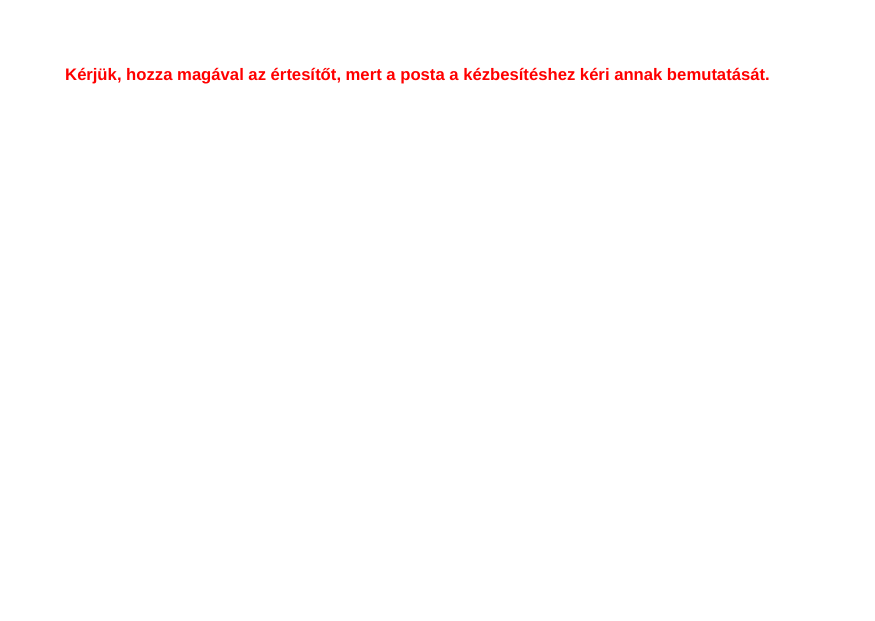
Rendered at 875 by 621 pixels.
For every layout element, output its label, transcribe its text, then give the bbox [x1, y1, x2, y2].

text Kérjük, hozza magával az értesítőt, mert a posta a kézbesítéshez kéri annak bemutatását. [65, 65, 809, 84]
